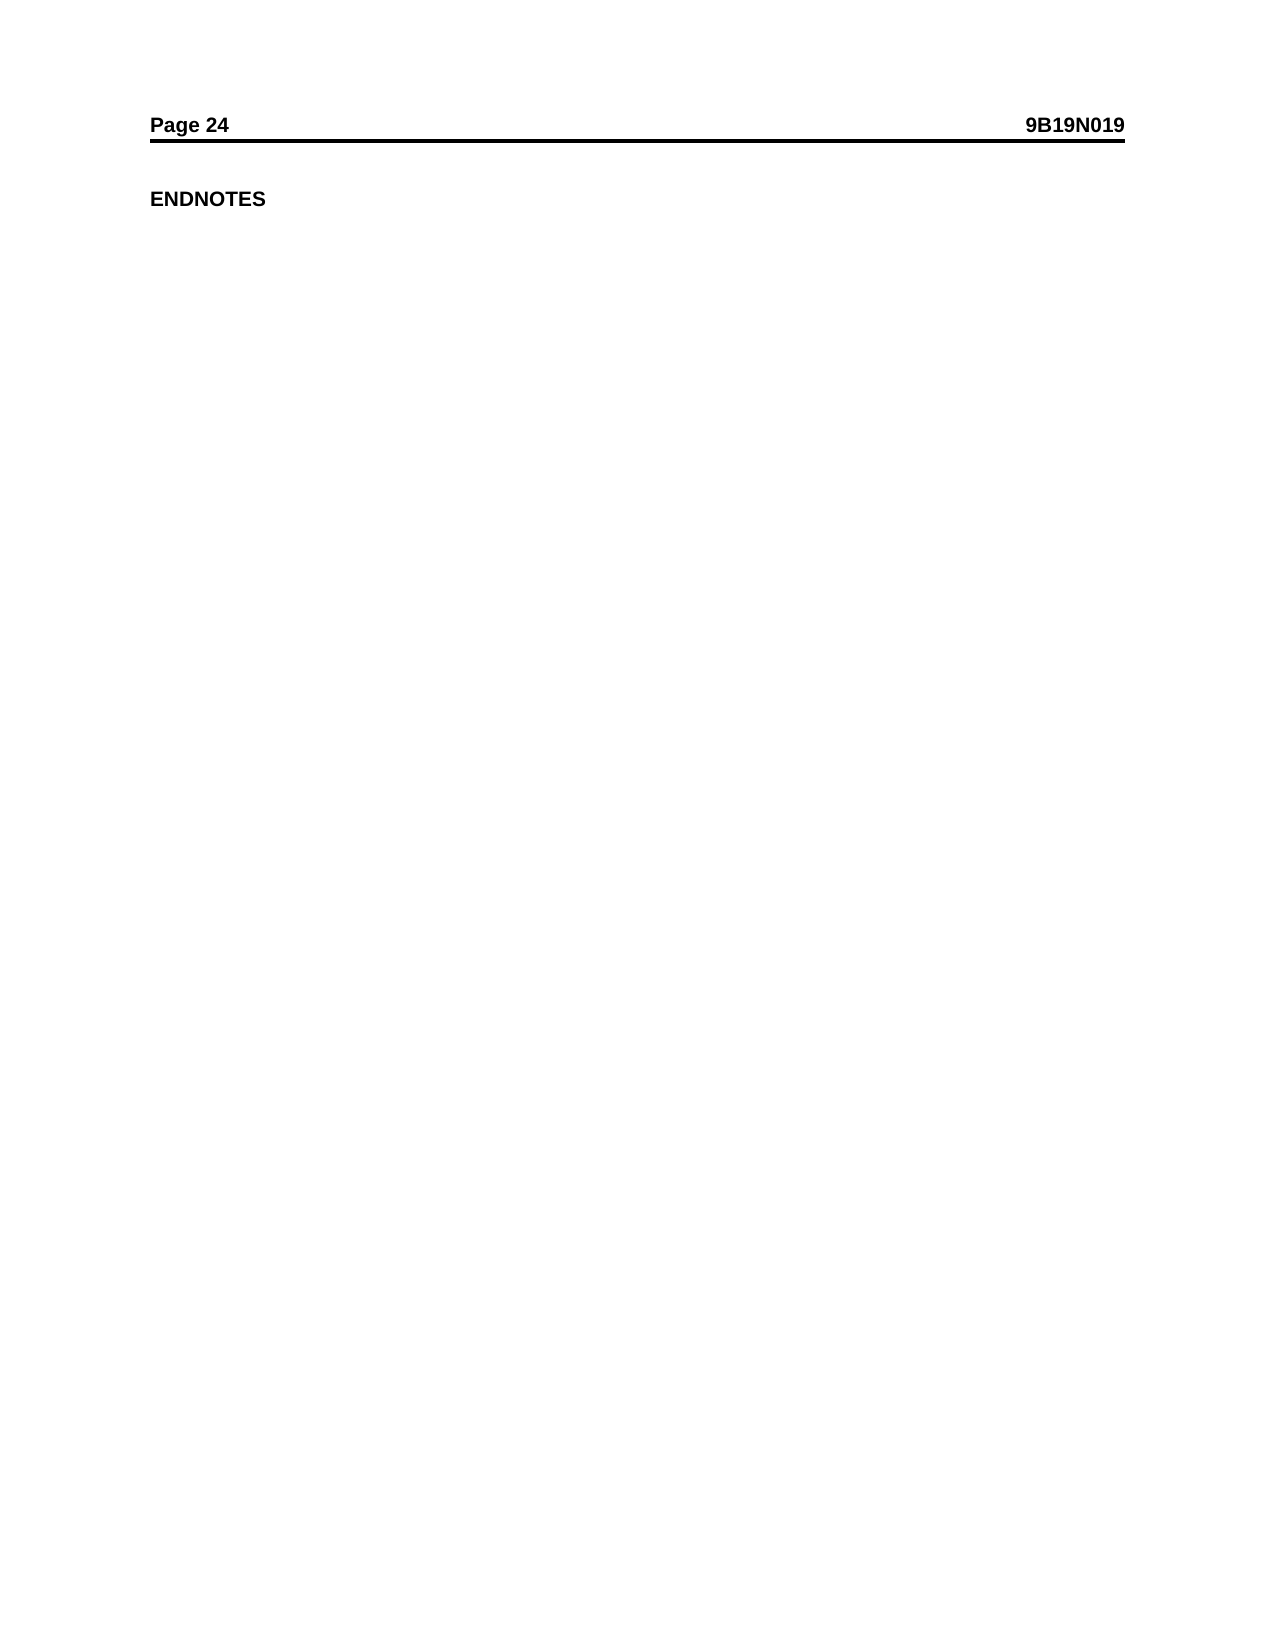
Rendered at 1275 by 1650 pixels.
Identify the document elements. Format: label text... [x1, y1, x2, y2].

text Endnotes [150, 186, 1125, 210]
